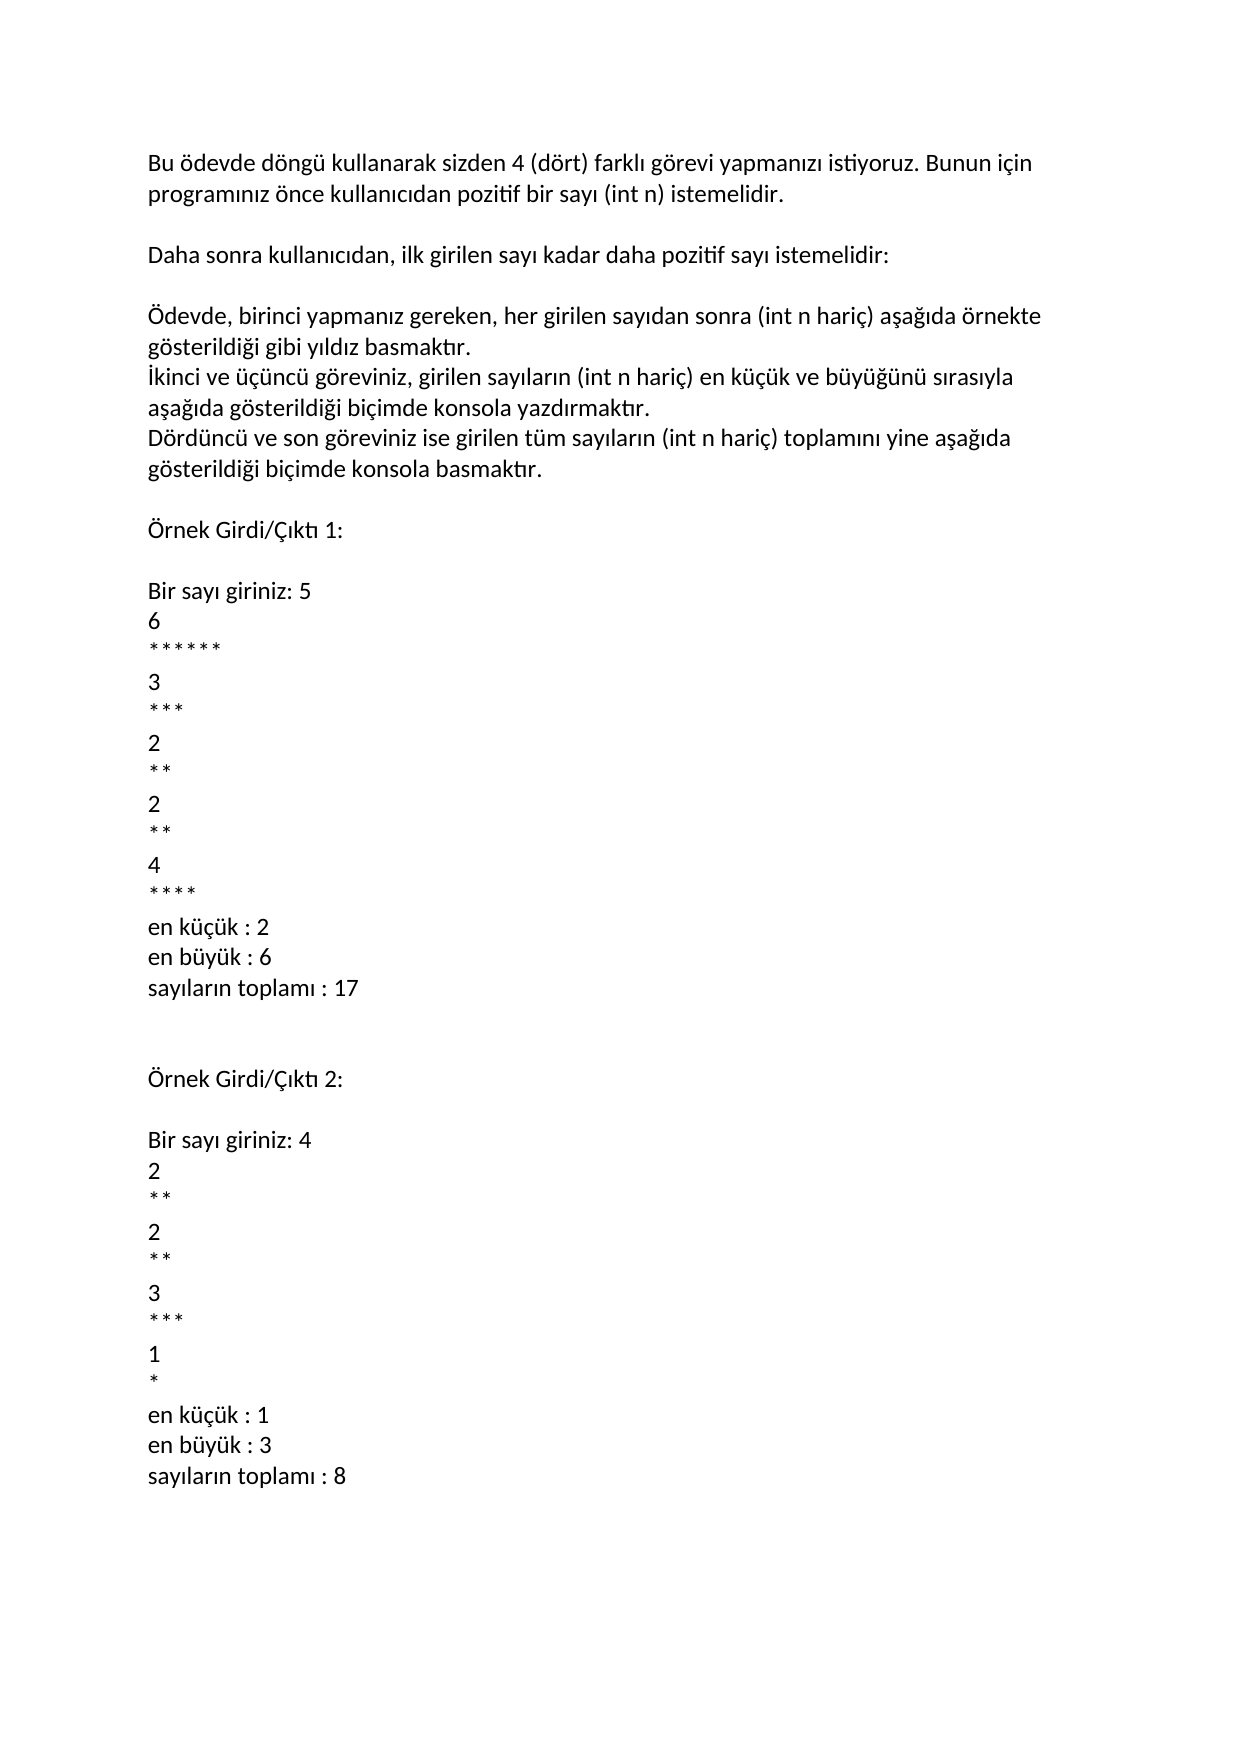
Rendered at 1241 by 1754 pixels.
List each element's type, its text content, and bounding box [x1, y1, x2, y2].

text Bir sayı giriniz: 5 [148, 575, 1093, 605]
text en küçük : 1 [148, 1399, 1093, 1429]
text Örnek Girdi/Çıktı 2: [148, 1063, 1093, 1094]
text ** [148, 758, 1093, 788]
text ** [148, 1185, 1093, 1216]
text *** [148, 697, 1093, 727]
text sayıların toplamı : 17 [148, 972, 1093, 1002]
text Dördüncü ve son göreviniz ise girilen tüm sayıların (int n hariç) toplamını yine aşağıda gösterildiği biçimde konsola basmaktır. [148, 422, 1093, 483]
text 2 [148, 727, 1093, 758]
text en küçük : 2 [148, 911, 1093, 941]
text Örnek Girdi/Çıktı 1: [148, 514, 1093, 544]
text **** [148, 880, 1093, 911]
text ****** [148, 636, 1093, 666]
text Daha sonra kullanıcıdan, ilk girilen sayı kadar daha pozitif sayı istemelidir: [148, 239, 1093, 270]
text ** [148, 819, 1093, 849]
text * [148, 1368, 1093, 1399]
text 3 [148, 666, 1093, 697]
text İkinci ve üçüncü göreviniz, girilen sayıların (int n hariç) en küçük ve büyüğünü sırasıyla aşağıda gösterildiği biçimde konsola yazdırmaktır. [148, 361, 1093, 422]
text Bir sayı giriniz: 4 [148, 1124, 1093, 1155]
text 4 [148, 849, 1093, 880]
text sayıların toplamı : 8 [148, 1460, 1093, 1491]
text 3 [148, 1277, 1093, 1307]
text en büyük : 3 [148, 1429, 1093, 1460]
text 6 [148, 605, 1093, 636]
text Bu ödevde döngü kullanarak sizden 4 (dört) farklı görevi yapmanızı istiyoruz. Bunun için programınız önce kullanıcıdan pozitif bir sayı (int n) istemelidir. [148, 148, 1093, 209]
text Ödevde, birinci yapmanız gereken, her girilen sayıdan sonra (int n hariç) aşağıda örnekte gösterildiği gibi yıldız basmaktır. [148, 300, 1093, 361]
text *** [148, 1307, 1093, 1338]
text 2 [148, 788, 1093, 819]
text 1 [148, 1338, 1093, 1368]
text en büyük : 6 [148, 941, 1093, 972]
text 2 [148, 1216, 1093, 1246]
text 2 [148, 1155, 1093, 1185]
text ** [148, 1246, 1093, 1277]
